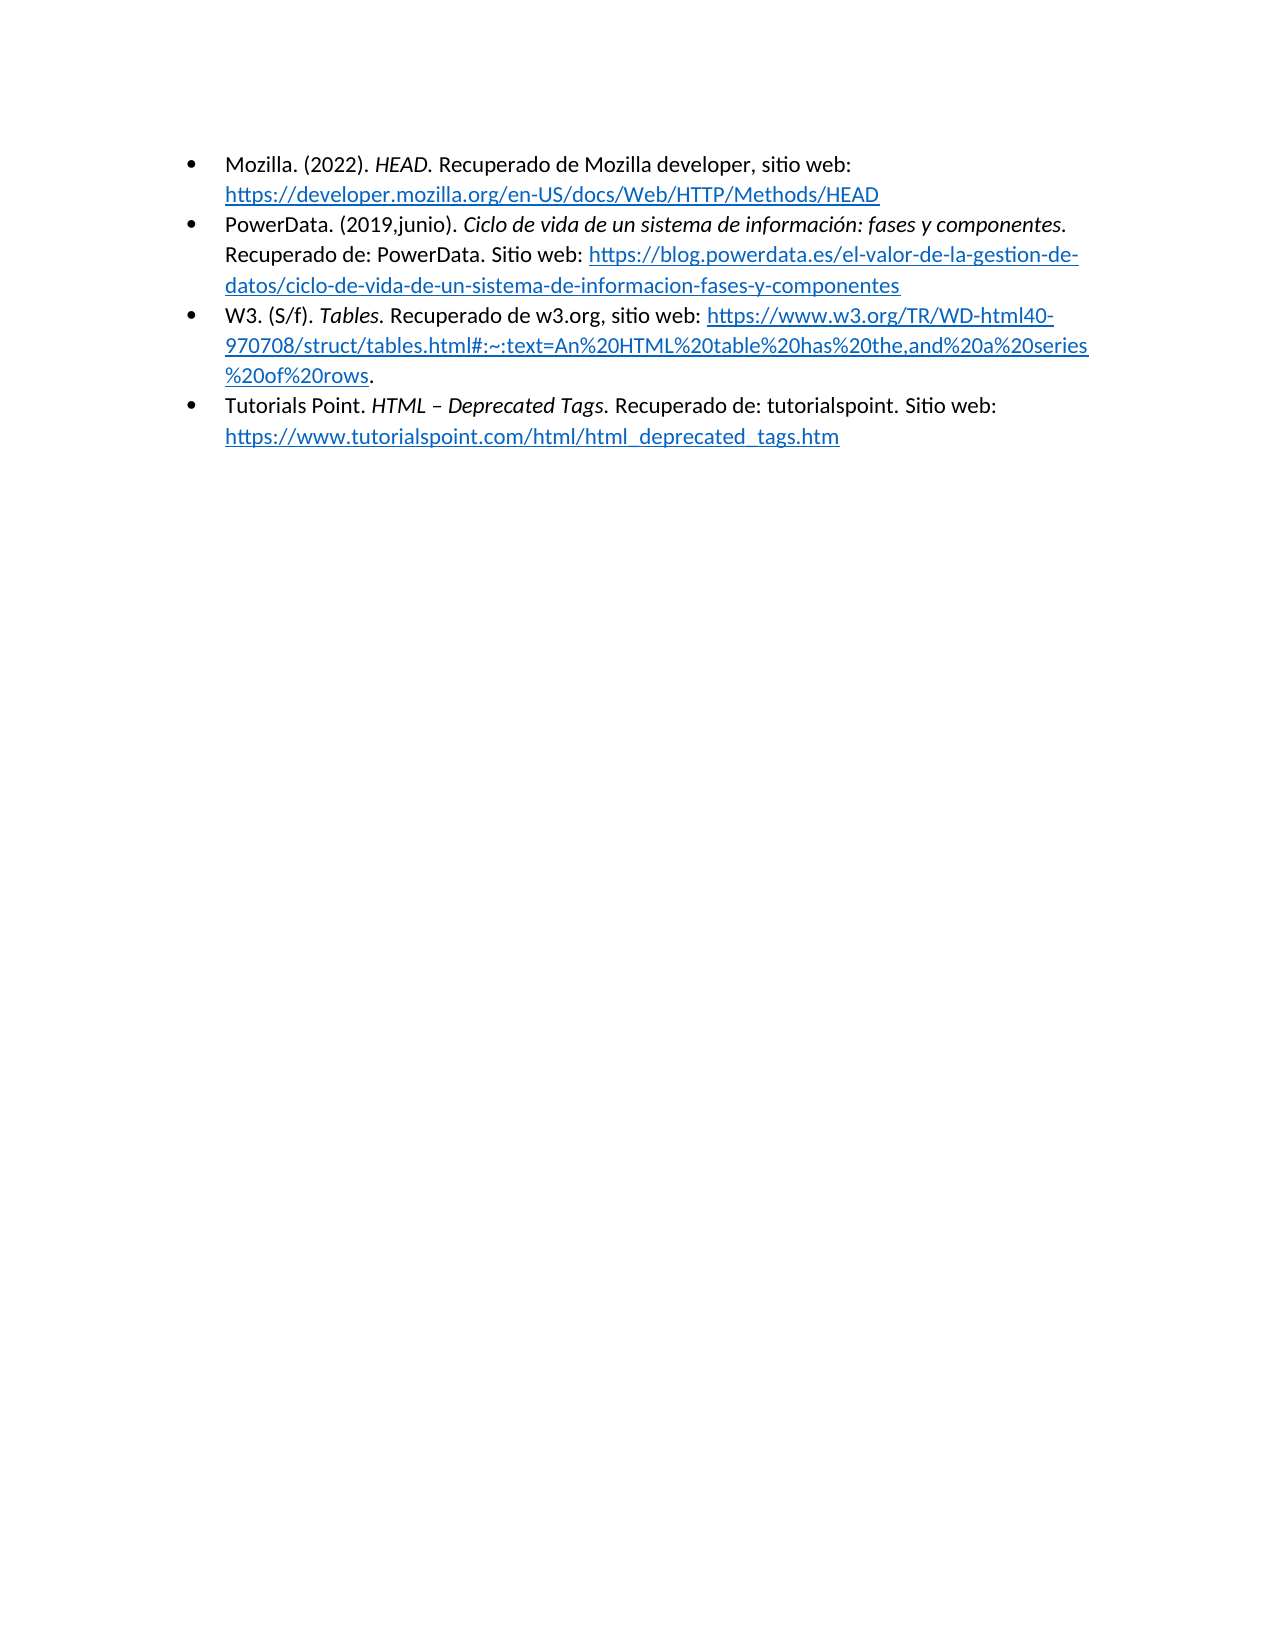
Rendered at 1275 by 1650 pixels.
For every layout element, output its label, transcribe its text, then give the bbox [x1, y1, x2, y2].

list W3. (S/f). Tables. Recuperado de w3.org, sitio web: https://www.w3.org/TR/WD-html40-970708/struct/tables.html#:~:text=An%20HTML%20table%20has%20the,and%20a%20series%20of%20rows. [187, 301, 1125, 389]
list Tutorials Point. HTML – Deprecated Tags. Recuperado de: tutorialspoint. Sitio web: https://www.tutorialspoint.com/html/html_deprecated_tags.htm [187, 392, 1125, 450]
list PowerData. (2019,junio). Ciclo de vida de un sistema de información: fases y componentes. Recuperado de: PowerData. Sitio web: https://blog.powerdata.es/el-valor-de-la-gestion-de-datos/ciclo-de-vida-de-un-sistema-de-informacion-fases-y-componentes [187, 210, 1125, 299]
list Mozilla. (2022). HEAD. Recuperado de Mozilla developer, sitio web: https://developer.mozilla.org/en-US/docs/Web/HTTP/Methods/HEAD [187, 150, 1125, 208]
